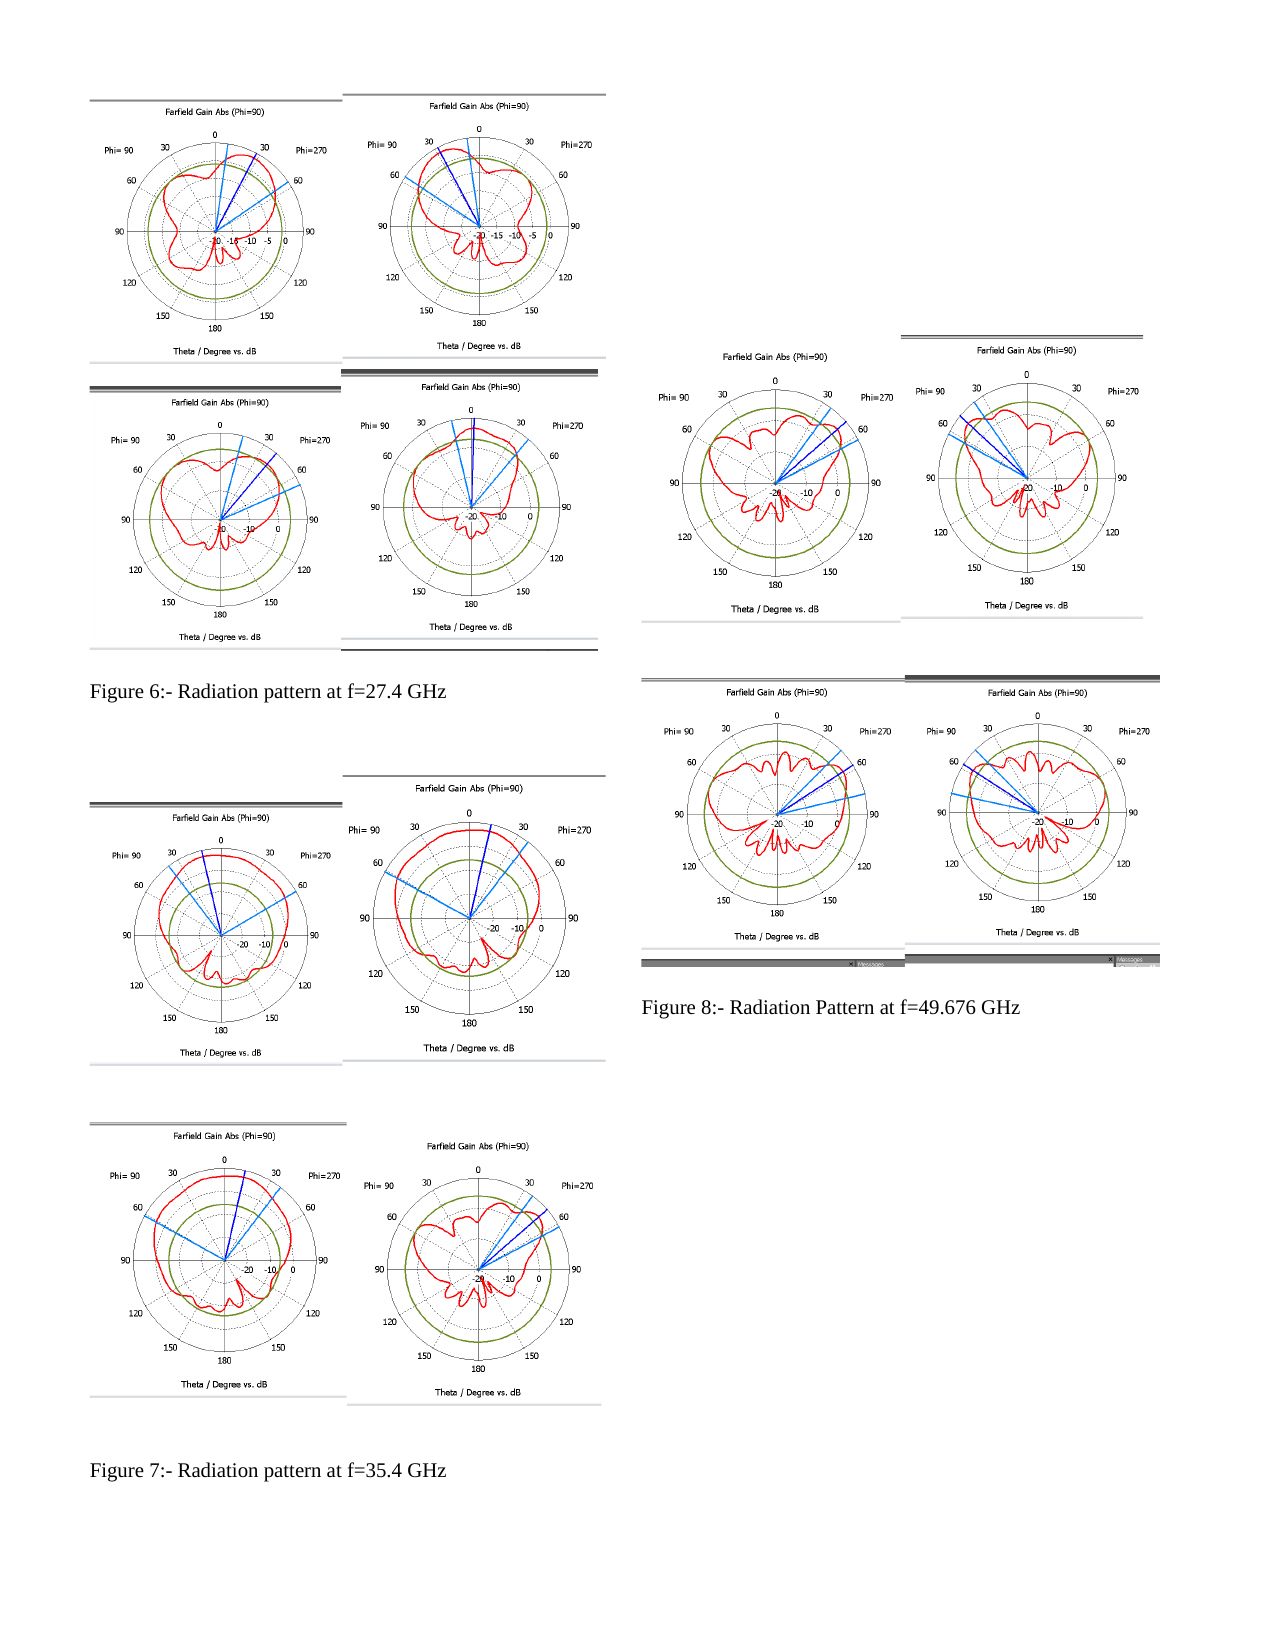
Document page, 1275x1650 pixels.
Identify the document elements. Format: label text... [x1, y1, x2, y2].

picture [641, 335, 1144, 623]
picture [89, 93, 606, 366]
picture [89, 369, 598, 651]
text Figure 6:- Radiation pattern at f=27.4 GHz [89, 678, 493, 703]
text Figure 7:- Radiation pattern at f=35.4 GHz [89, 1457, 493, 1482]
picture [641, 675, 1160, 967]
picture [89, 775, 606, 1071]
picture [89, 1122, 602, 1406]
text Figure 8:- Radiation Pattern at f=49.676 GHz [641, 995, 1045, 1019]
